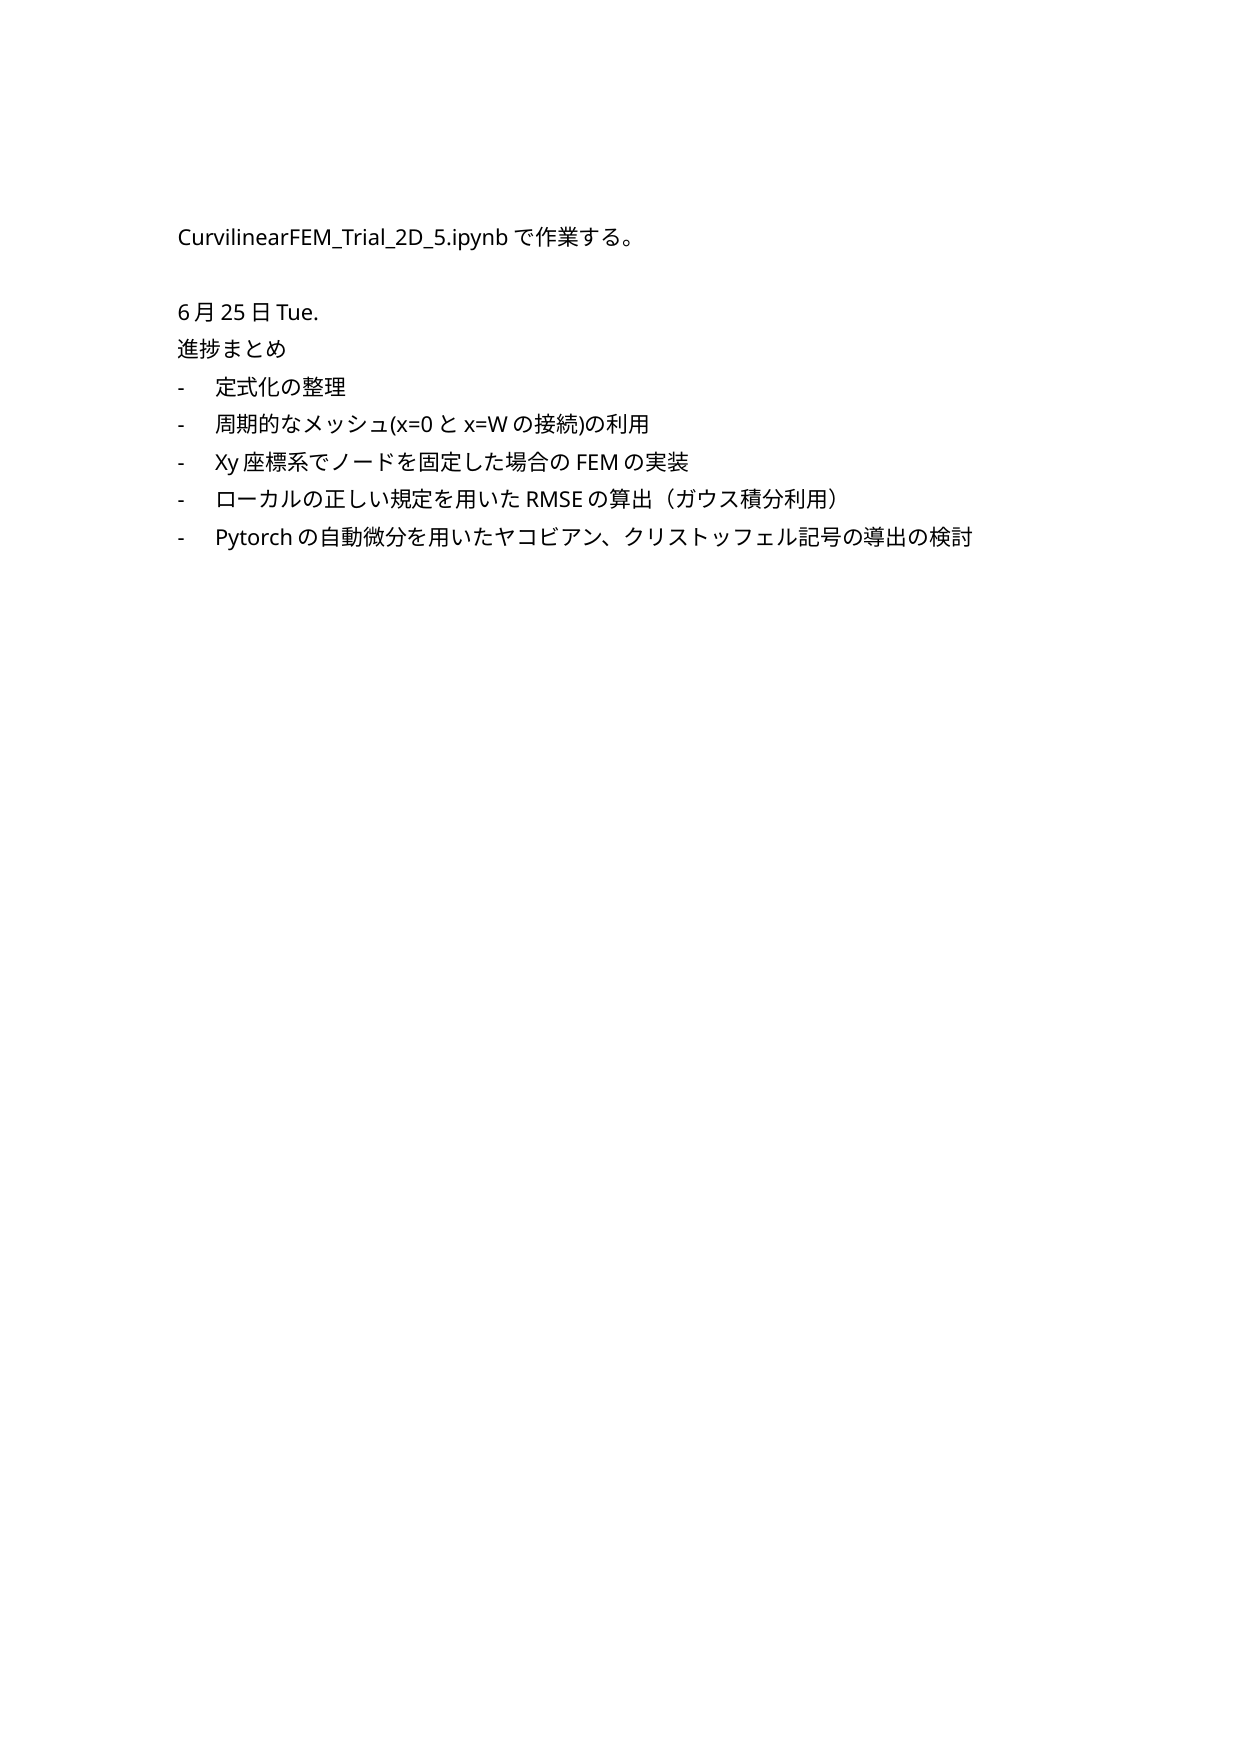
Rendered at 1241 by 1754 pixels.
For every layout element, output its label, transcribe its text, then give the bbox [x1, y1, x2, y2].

list Pytorchの自動微分を用いたヤコビアン、クリストッフェル記号の導出の検討 [177, 517, 1063, 554]
list Xy座標系でノードを固定した場合のFEMの実装 [177, 442, 1063, 479]
text Pytorchを用いた自動微分が使えそうだということが確認できた。任意の座標変換に対して、ヤコビ行列、クリストッフェル記号が計算できることが確認できた。以降ではCurvilinearFEM_Trial_2D_5.ipynbで作業する。 [177, 217, 1063, 254]
text 進捗まとめ [177, 329, 1063, 367]
list 周期的なメッシュ(x=0とx=Wの接続)の利用 [177, 404, 1063, 442]
list ローカルの正しい規定を用いたRMSEの算出（ガウス積分利用） [177, 479, 1063, 517]
text 6月25日Tue. [177, 292, 1063, 329]
list 定式化の整理 [177, 367, 1063, 404]
